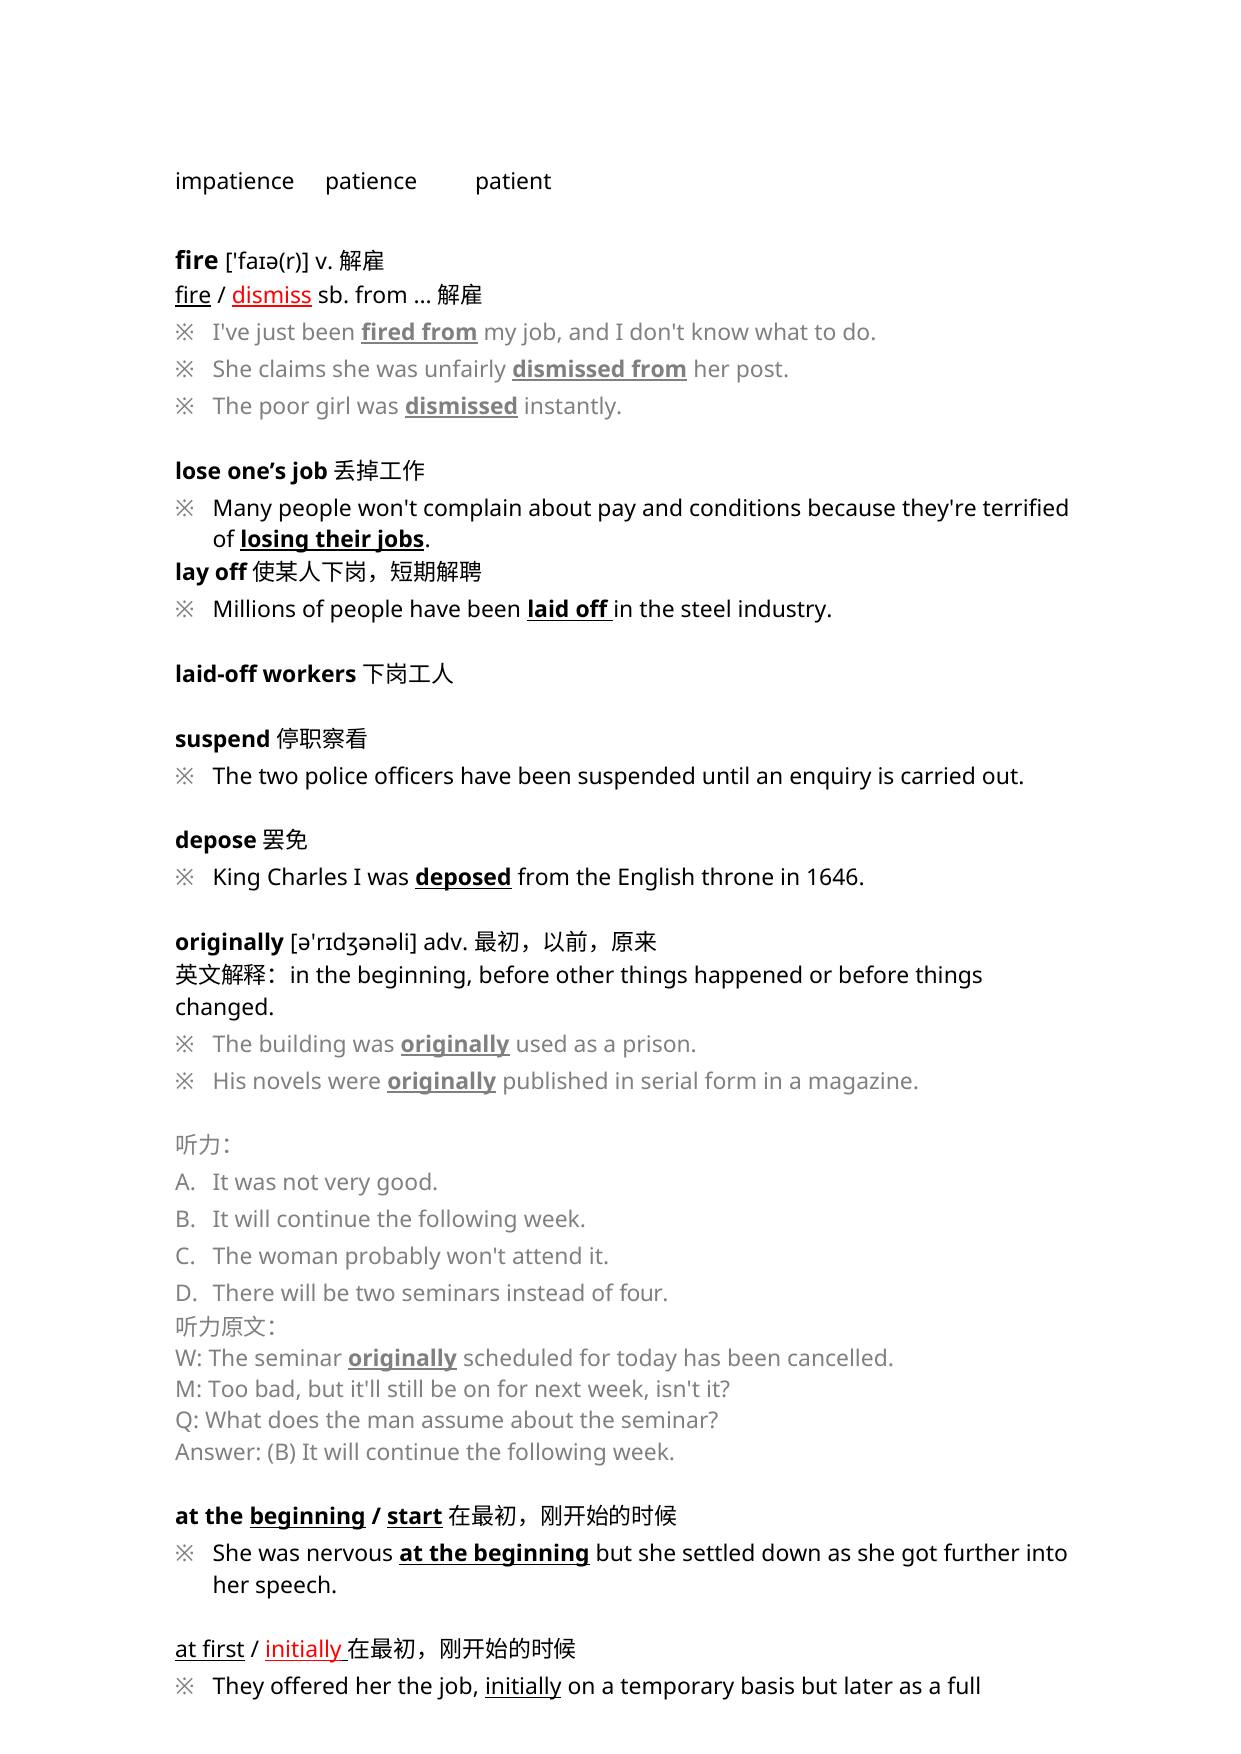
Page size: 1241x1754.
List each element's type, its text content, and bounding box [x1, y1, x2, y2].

text at the beginning / start 在最初，刚开始的时候 [175, 1498, 1071, 1531]
text Answer: (B) It will continue the following week. [175, 1436, 1071, 1467]
text W: The seminar originally scheduled for today has been cancelled. [175, 1342, 1071, 1373]
text lay off 使某人下岗，短期解聘 [175, 554, 1071, 587]
list His novels were originally published in serial form in a magazine. [175, 1064, 1071, 1096]
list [175, 1670, 1071, 1701]
list The two police officers have been suspended until an enquiry is carried out. [175, 759, 1071, 791]
text impatience patience patient [175, 164, 1071, 196]
list The building was originally used as a prison. [175, 1027, 1071, 1059]
list The woman probably won't attend it. [175, 1240, 1071, 1272]
list The poor girl was dismissed instantly. [175, 390, 1071, 421]
list Millions of people have been laid off in the steel industry. [175, 593, 1071, 624]
text fire / dismiss sb. from … 解雇 [175, 277, 1071, 310]
text 听力： [175, 1127, 1071, 1160]
text Q: What does the man assume about the seminar? [175, 1404, 1071, 1436]
text originally [ə'rɪdʒənəli] adv. 最初，以前，原来 [175, 924, 1071, 957]
text lose one’s job 丢掉工作 [175, 452, 1071, 486]
list There will be two seminars instead of four. [175, 1277, 1071, 1309]
list King Charles I was deposed from the English throne in 1646. [175, 861, 1071, 892]
list She claims she was unfairly dismissed from her post. [175, 353, 1071, 384]
text M: Too bad, but it'll still be on for next week, isn't it? [175, 1373, 1071, 1404]
list Many people won't complain about pay and conditions because they're terrified of losing their jobs. [175, 492, 1071, 554]
text laid-off workers 下岗工人 [175, 656, 1071, 689]
list It will continue the following week. [175, 1203, 1071, 1234]
text depose 罢免 [175, 822, 1071, 855]
list It was not very good. [175, 1166, 1071, 1197]
text suspend 停职察看 [175, 720, 1071, 754]
list She was nervous at the beginning but she settled down as she got further into her speech. [175, 1537, 1071, 1600]
text 英文解释：in the beginning, before other things happened or before things changed. [175, 957, 1071, 1022]
text 听力原文： [175, 1309, 1071, 1342]
list I've just been fired from my job, and I don't know what to do. [175, 316, 1071, 347]
text fire ['faɪə(r)] v. 解雇 [175, 243, 1071, 277]
text at first / initially 在最初，刚开始的时候 [175, 1631, 1071, 1664]
